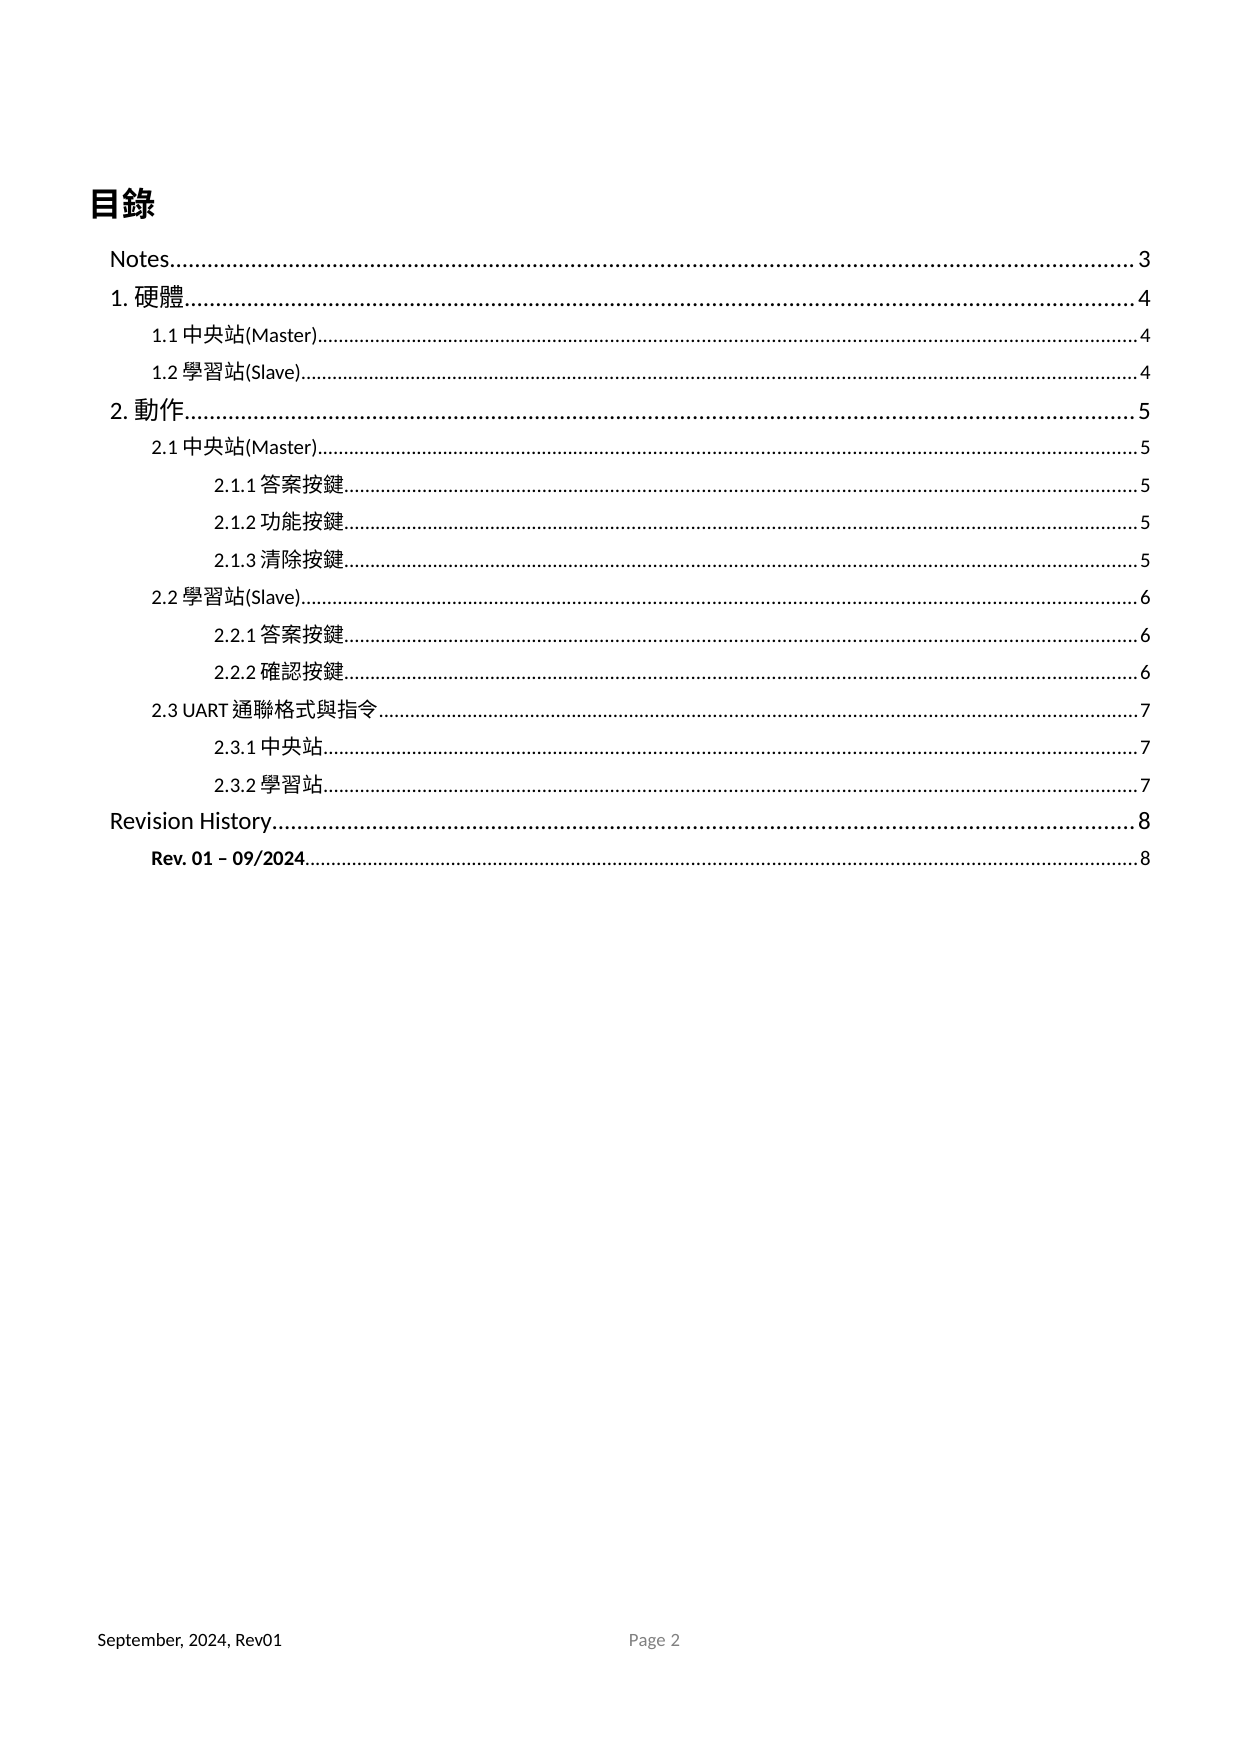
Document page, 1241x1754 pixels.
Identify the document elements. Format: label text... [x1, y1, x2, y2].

text 2.2.2 確認按鍵 6 [172, 652, 1152, 689]
text 2.1.2 功能按鍵 5 [172, 502, 1152, 539]
text 2.2.1 答案按鍵 6 [172, 614, 1152, 652]
text 目錄 [89, 164, 1152, 239]
text 1.1 中央站(Master) 4 [109, 314, 1152, 352]
text 1. 硬體 4 [109, 277, 1152, 314]
text 2.1.1 答案按鍵 5 [172, 464, 1152, 502]
text 2.1 中央站(Master) 5 [109, 427, 1152, 464]
text 1.2 學習站(Slave) 4 [109, 352, 1152, 389]
text Rev. 01 – 09/2024 8 [109, 839, 1152, 877]
text Notes. 3 [109, 239, 1152, 277]
text 2.2 學習站(Slave) 6 [109, 577, 1152, 614]
text 2.3.1 中央站 7 [172, 727, 1152, 764]
text 2.3 UART通聯格式與指令 7 [109, 689, 1152, 727]
text 2. 動作 5 [109, 389, 1152, 427]
text 2.1.3 清除按鍵 5 [172, 539, 1152, 577]
text Revision History 8 [109, 802, 1152, 839]
text 2.3.2 學習站 7 [172, 764, 1152, 802]
